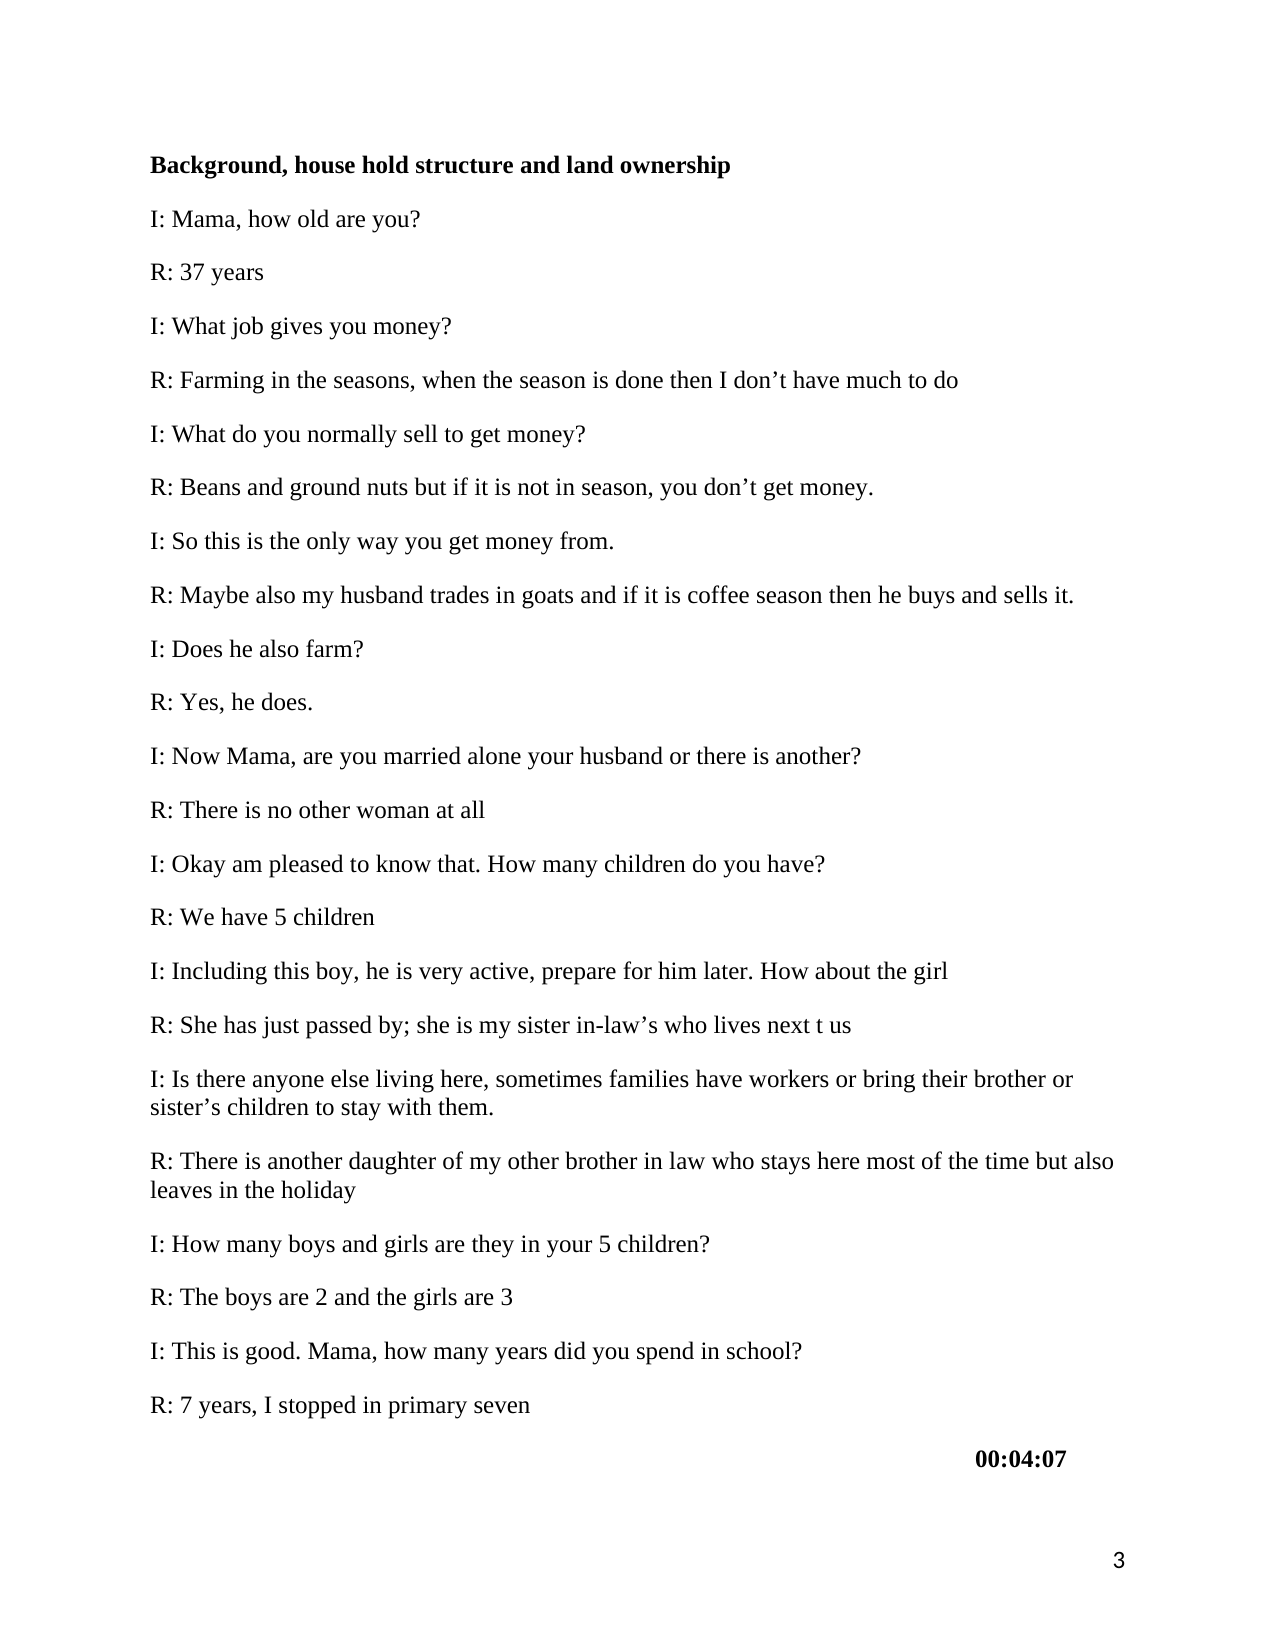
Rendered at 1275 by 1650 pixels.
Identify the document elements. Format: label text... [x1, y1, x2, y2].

text R: She has just passed by; she is my sister in-law’s who lives next t us [150, 1010, 1125, 1039]
text R: Maybe also my husband trades in goats and if it is coffee season then he buys and sells it. [150, 580, 1125, 609]
text R: There is another daughter of my other brother in law who stays here most of the time but also leaves in the holiday [150, 1146, 1125, 1204]
text R: 37 years [150, 257, 1125, 286]
text R: 7 years, I stopped in primary seven [150, 1390, 1125, 1419]
text I: What do you normally sell to get money? [150, 419, 1125, 447]
text R: Yes, he does. [150, 687, 1125, 716]
text I: Mama, how old are you? [150, 204, 1125, 232]
text R: The boys are 2 and the girls are 3 [150, 1282, 1125, 1311]
text I: What job gives you money? [150, 311, 1125, 340]
text Background, house hold structure and land ownership [150, 150, 1125, 179]
text I: Is there anyone else living here, sometimes families have workers or bring their brother or sister’s children to stay with them. [150, 1064, 1125, 1121]
text I: So this is the only way you get money from. [150, 526, 1125, 555]
text R: Beans and ground nuts but if it is not in season, you don’t get money. [150, 472, 1125, 501]
text R: There is no other woman at all [150, 795, 1125, 824]
text 00:04:07 [975, 1444, 1125, 1472]
text I: Does he also farm? [150, 634, 1125, 662]
text R: We have 5 children [150, 902, 1125, 931]
text R: Farming in the seasons, when the season is done then I don’t have much to do [150, 365, 1125, 394]
text I: How many boys and girls are they in your 5 children? [150, 1229, 1125, 1257]
text I: Okay am pleased to know that. How many children do you have? [150, 849, 1125, 877]
text I: This is good. Mama, how many years did you spend in school? [150, 1336, 1125, 1365]
text I: Now Mama, are you married alone your husband or there is another? [150, 741, 1125, 770]
text I: Including this boy, he is very active, prepare for him later. How about the girl [150, 956, 1125, 985]
